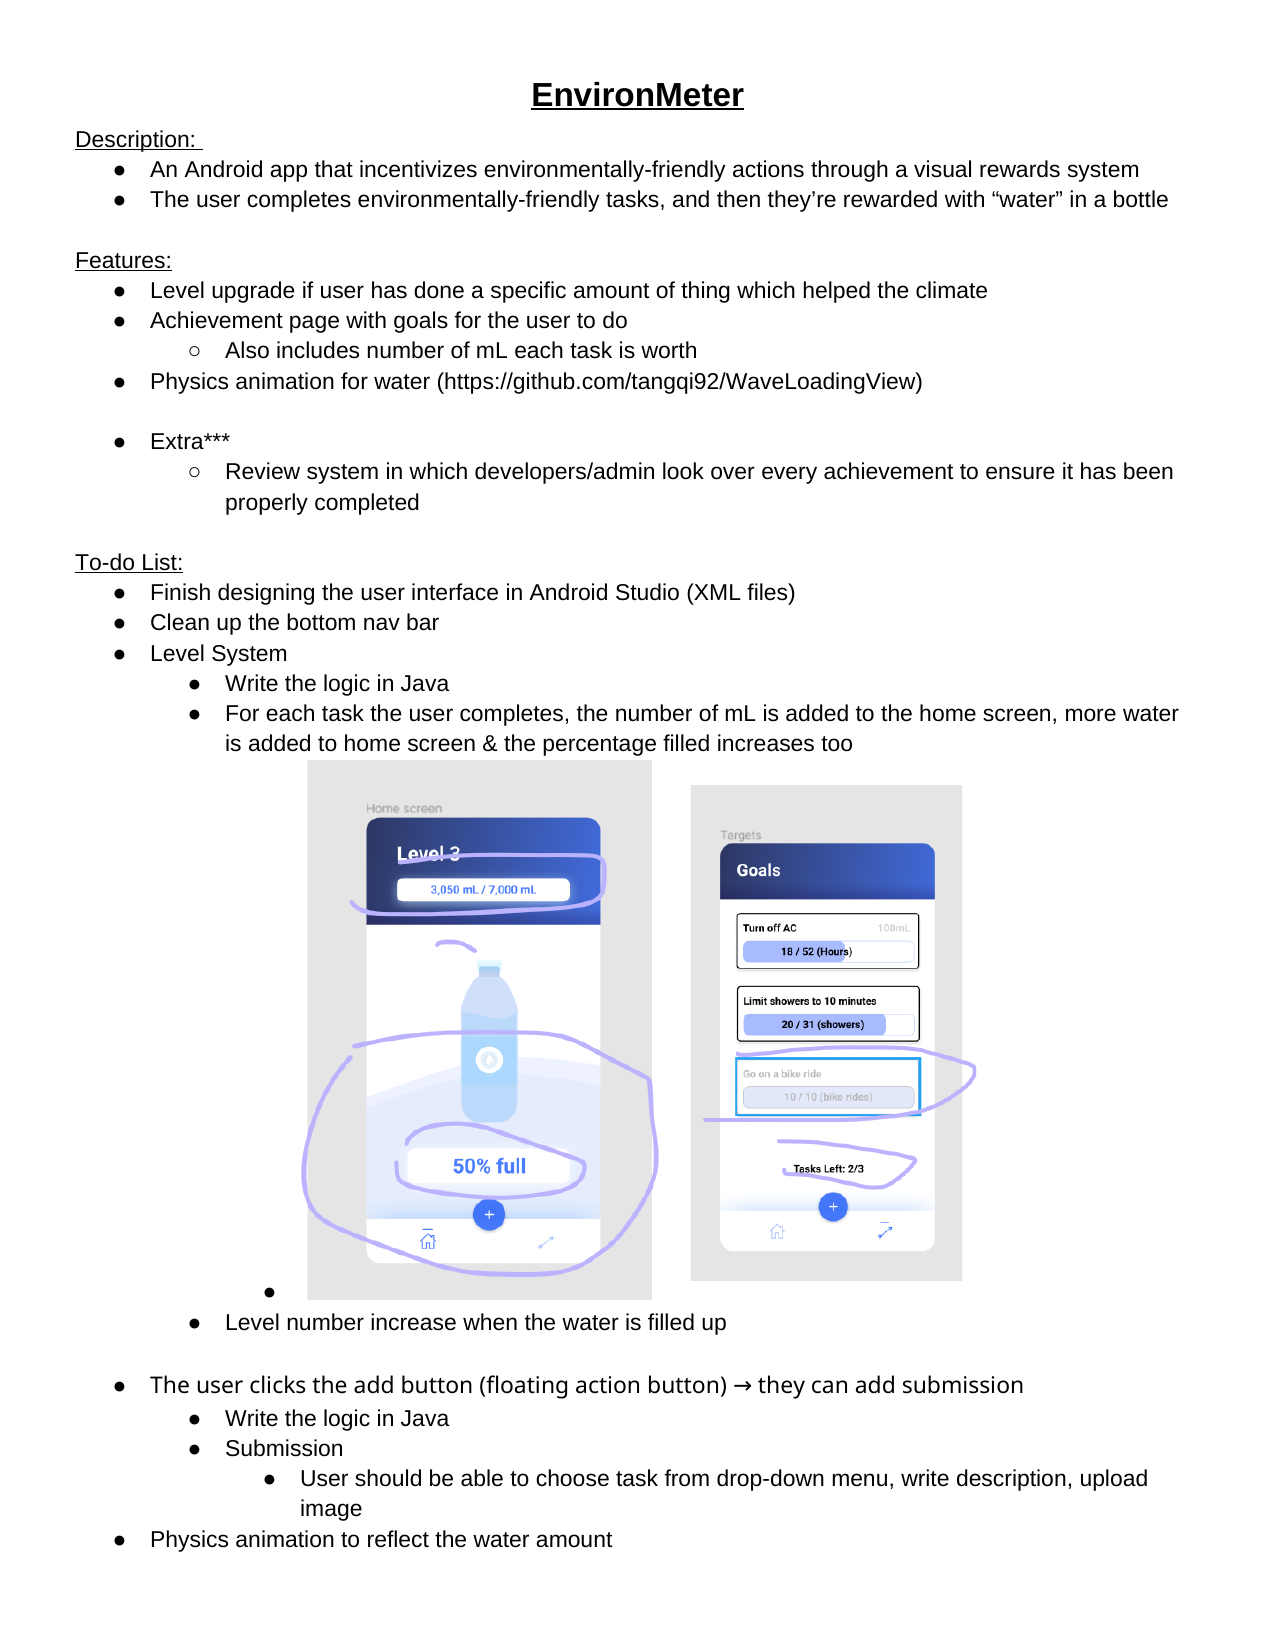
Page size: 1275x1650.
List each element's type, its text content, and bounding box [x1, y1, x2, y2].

list Physics animation for water (https://github.com/tangqi92/WaveLoadingView) [112, 368, 1200, 394]
list The user clicks the add button (floating action button) → they can add submission [112, 1369, 1200, 1400]
list Achievement page with goals for the user to do [112, 307, 1200, 333]
list Write the logic in Java [187, 670, 1200, 696]
list For each task the user completes, the number of mL is added to the home screen, more water is added to home screen & the percentage filled increases too [187, 700, 1200, 756]
list User should be able to choose task from drop-down menu, write description, upload image [262, 1465, 1200, 1522]
list Level number increase when the water is filled up [187, 1308, 1200, 1335]
list Clean up the bottom nav bar [112, 609, 1200, 636]
list Extra*** [112, 428, 1200, 454]
text To-do List: [75, 549, 1200, 575]
text Features: [75, 247, 1200, 273]
list An Android app that incentivizes environmentally-friendly actions through a visual rewards system [112, 156, 1200, 182]
list Submission [187, 1435, 1200, 1461]
list Also includes number of mL each task is worth [187, 337, 1200, 364]
text Description: [75, 126, 1200, 152]
list Finish designing the user interface in Android Studio (XML files) [112, 579, 1200, 605]
list Review system in which developers/admin look over every achievement to ensure it has been properly completed [187, 458, 1200, 515]
list Physics animation to reflect the water amount [112, 1526, 1200, 1552]
list Level upgrade if user has done a specific amount of thing which helped the climate [112, 277, 1200, 303]
picture [300, 760, 661, 1300]
list The user completes environmentally-friendly tasks, and then they’re rewarded with “water” in a bottle [112, 186, 1200, 213]
picture [690, 785, 977, 1281]
list Level System [112, 639, 1200, 666]
subtitle EnvironMeter [75, 75, 1200, 113]
list Write the logic in Java [187, 1405, 1200, 1431]
